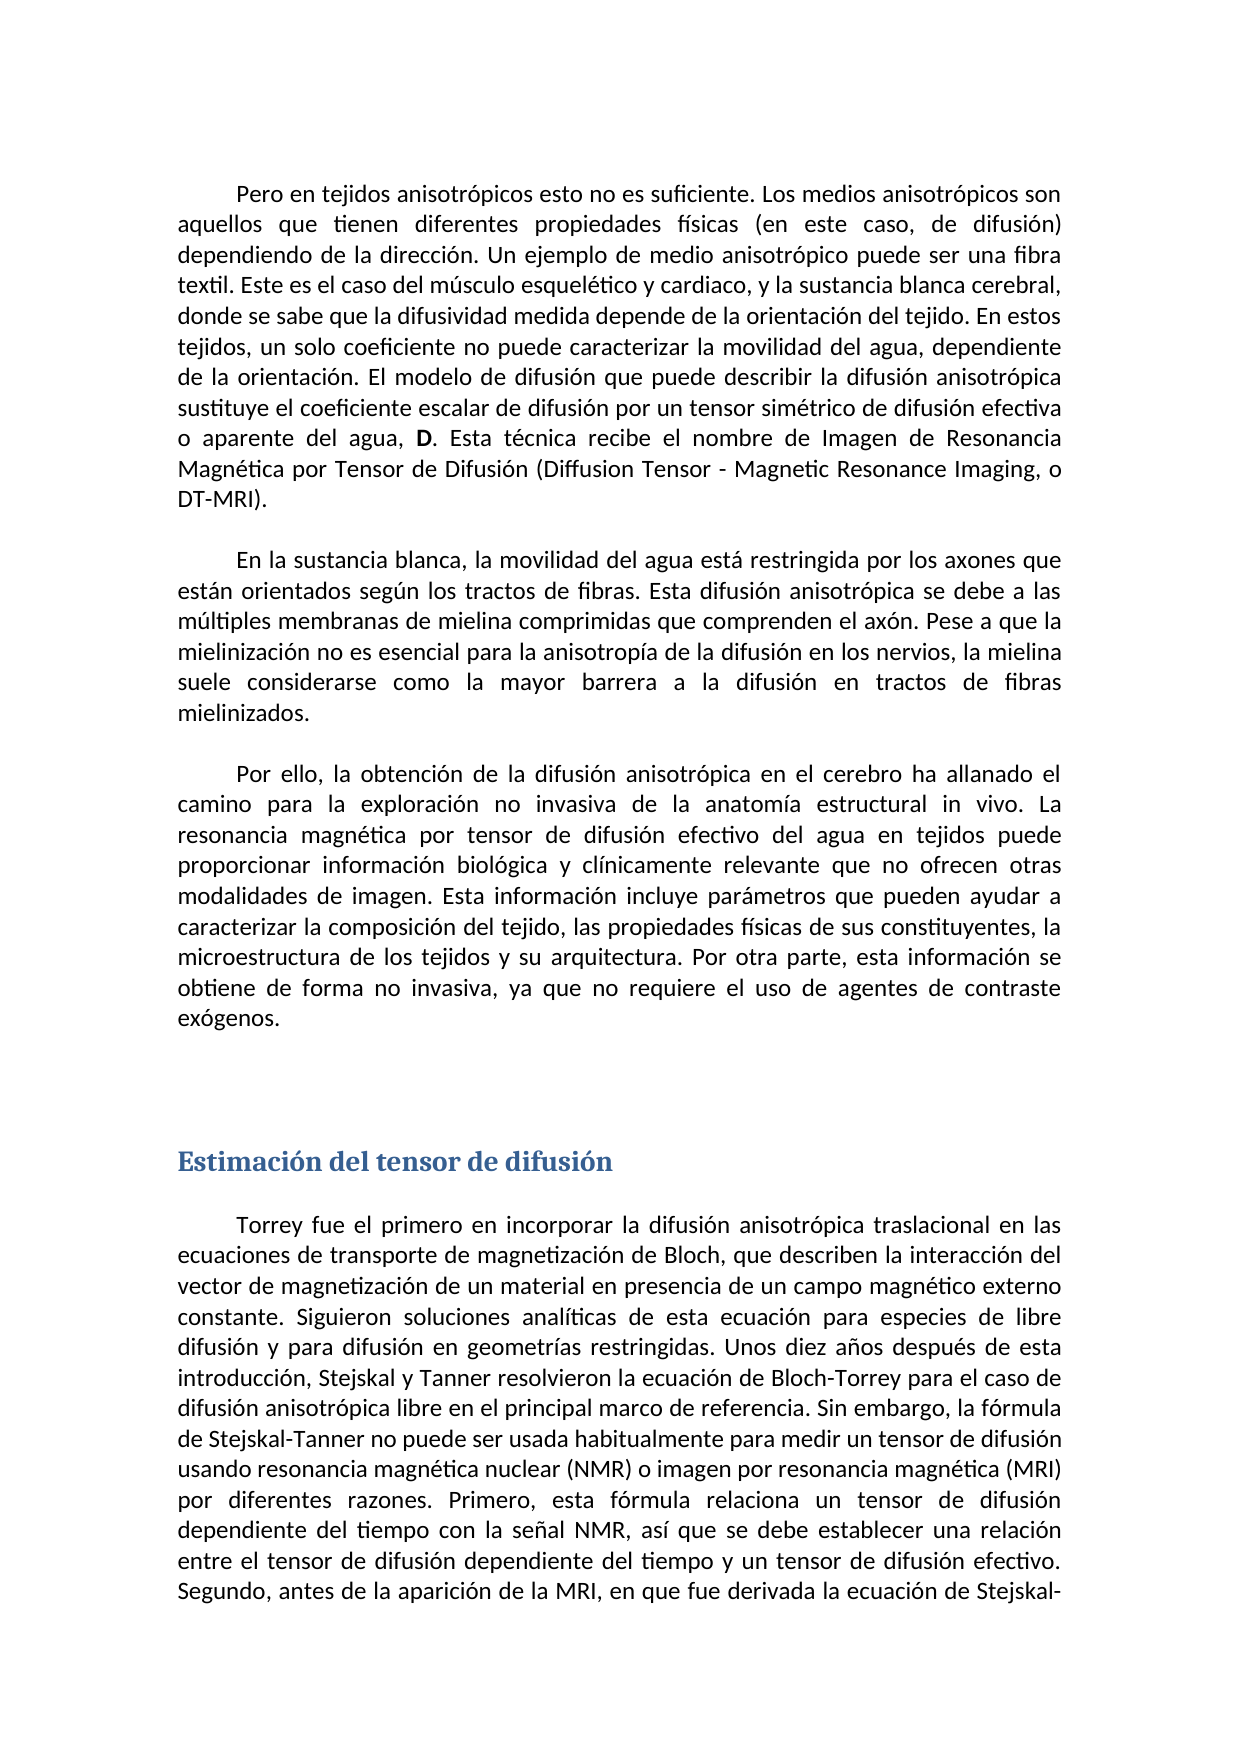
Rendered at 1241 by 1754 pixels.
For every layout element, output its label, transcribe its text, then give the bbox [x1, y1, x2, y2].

text En la sustancia blanca, la movilidad del agua está restringida por los axones que están orientados según los tractos de fibras. Esta difusión anisotrópica se debe a las múltiples membranas de mielina comprimidas que comprenden el axón. Pese a que la mielinización no es esencial para la anisotropía de la difusión en los nervios, la mielina suele considerarse como la mayor barrera a la difusión en tractos de fibras mielinizados. [177, 544, 1063, 727]
text Pero en tejidos anisotrópicos esto no es suficiente. Los medios anisotrópicos son aquellos que tienen diferentes propiedades físicas (en este caso, de difusión) dependiendo de la dirección. Un ejemplo de medio anisotrópico puede ser una fibra textil. Este es el caso del músculo esquelético y cardiaco, y la sustancia blanca cerebral, donde se sabe que la difusividad medida depende de la orientación del tejido. En estos tejidos, un solo coeficiente no puede caracterizar la movilidad del agua, dependiente de la orientación. El modelo de difusión que puede describir la difusión anisotrópica sustituye el coeficiente escalar de difusión por un tensor simétrico de difusión efectiva o aparente del agua, D. Esta técnica recibe el nombre de Imagen de Resonancia Magnética por Tensor de Difusión (Diffusion Tensor - Magnetic Resonance Imaging, o DT-MRI). [177, 178, 1063, 514]
subtitle Estimación del tensor de difusión [177, 1111, 1063, 1178]
text Por ello, la obtención de la difusión anisotrópica en el cerebro ha allanado el camino para la exploración no invasiva de la anatomía estructural in vivo. La resonancia magnética por tensor de difusión efectivo del agua en tejidos puede proporcionar información biológica y clínicamente relevante que no ofrecen otras modalidades de imagen. Esta información incluye parámetros que pueden ayudar a caracterizar la composición del tejido, las propiedades físicas de sus constituyentes, la microestructura de los tejidos y su arquitectura. Por otra parte, esta información se obtiene de forma no invasiva, ya que no requiere el uso de agentes de contraste exógenos. [177, 758, 1063, 1033]
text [177, 1209, 1063, 1606]
